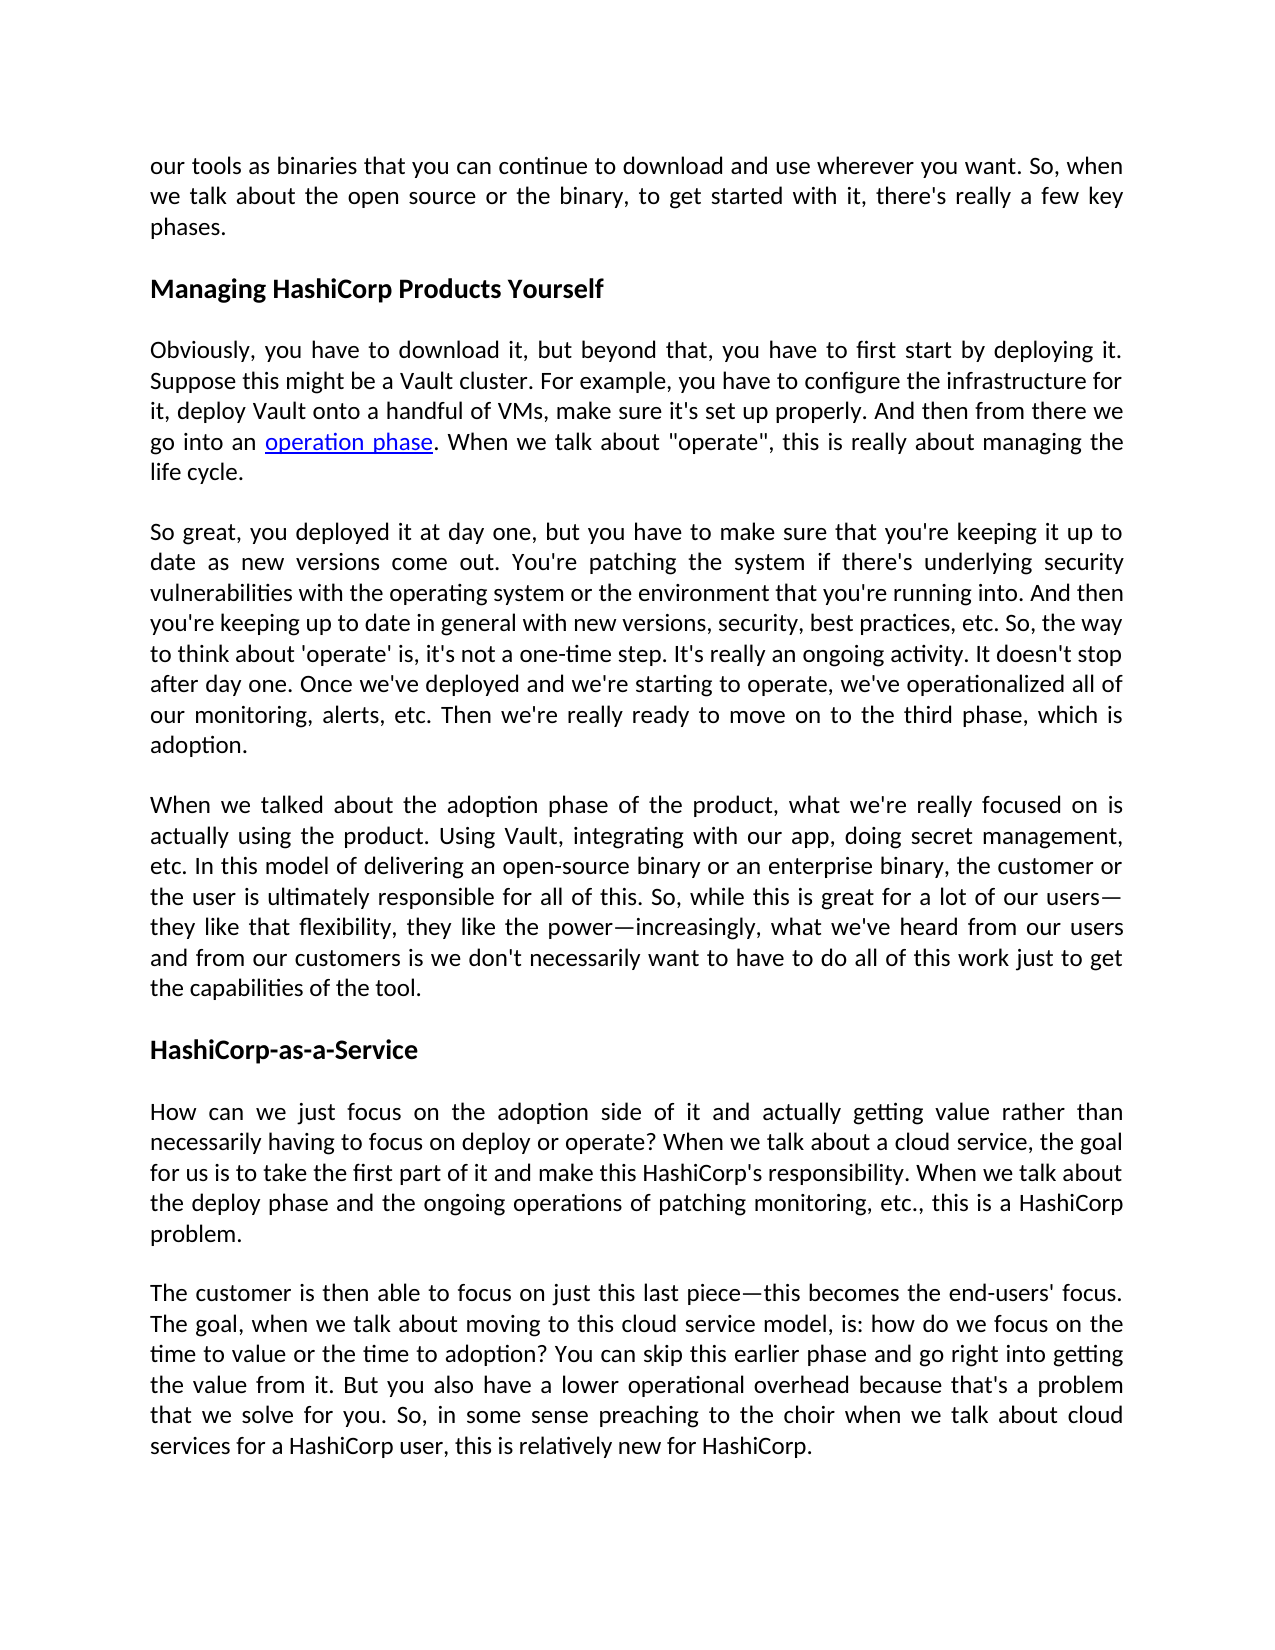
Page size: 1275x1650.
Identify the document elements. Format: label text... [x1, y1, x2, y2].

text The customer is then able to focus on just this last piece—this becomes the end-users' focus. The goal, when we talk about moving to this cloud service model, is: how do we focus on the time to value or the time to adoption? You can skip this earlier phase and go right into getting the value from it. But you also have a lower operational overhead because that's a problem that we solve for you. So, in some sense preaching to the choir when we talk about cloud services for a HashiCorp user, this is relatively new for HashiCorp. [150, 1277, 1125, 1461]
text Managing HashiCorp Products Yourself [150, 271, 1125, 305]
text Obviously, you have to download it, but beyond that, you have to first start by deploying it. Suppose this might be a Vault cluster. For example, you have to configure the infrastructure for it, deploy Vault onto a handful of VMs, make sure it's set up properly. And then from there we go into an operation phase. When we talk about "operate", this is really about managing the life cycle. [150, 334, 1125, 487]
text HashiCorp-as-a-Service [150, 1032, 1125, 1067]
text How can we just focus on the adoption side of it and actually getting value rather than necessarily having to focus on deploy or operate? When we talk about a cloud service, the goal for us is to take the first part of it and make this HashiCorp's responsibility. When we talk about the deploy phase and the ongoing operations of patching monitoring, etc., this is a HashiCorp problem. [150, 1096, 1125, 1248]
text When we talked about the adoption phase of the product, what we're really focused on is actually using the product. Using Vault, integrating with our app, doing secret management, etc. In this model of delivering an open-source binary or an enterprise binary, the customer or the user is ultimately responsible for all of this. So, while this is great for a lot of our users—they like that flexibility, they like the power—increasingly, what we've heard from our users and from our customers is we don't necessarily want to have to do all of this work just to get the capabilities of the tool. [150, 789, 1125, 1003]
text So great, you deployed it at day one, but you have to make sure that you're keeping it up to date as new versions come out. You're patching the system if there's underlying security vulnerabilities with the operating system or the environment that you're running into. And then you're keeping up to date in general with new versions, security, best practices, etc. So, the way to think about 'operate' is, it's not a one-time step. It's really an ongoing activity. It doesn't stop after day one. Once we've deployed and we're starting to operate, we've operationalized all of our monitoring, alerts, etc. Then we're really ready to move on to the third phase, which is adoption. [150, 516, 1125, 760]
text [150, 150, 1125, 242]
